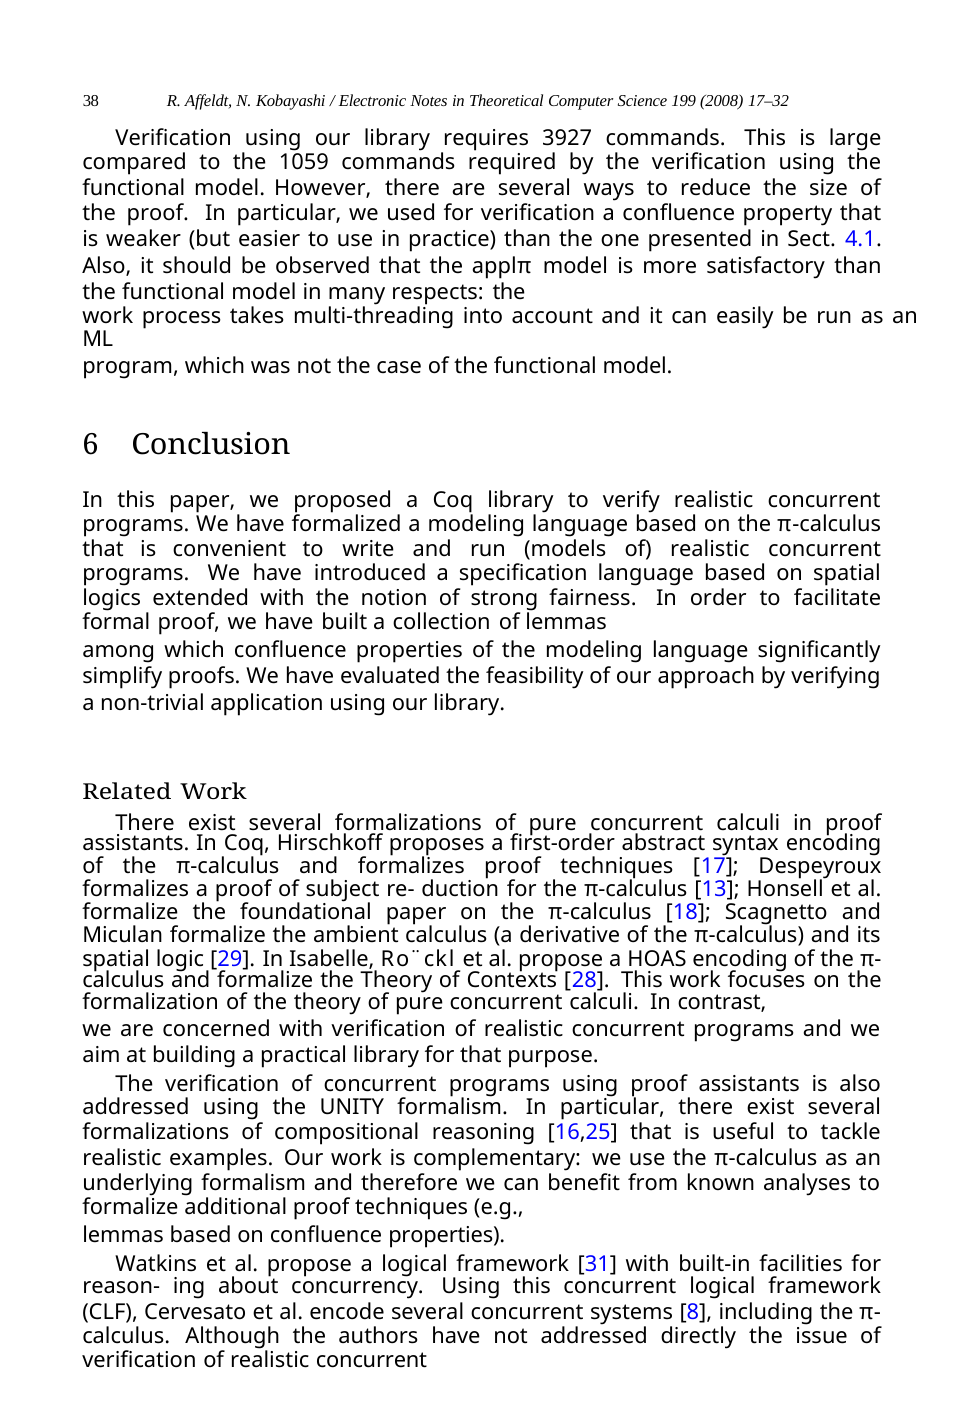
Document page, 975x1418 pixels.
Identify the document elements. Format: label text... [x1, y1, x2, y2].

text work process takes multi-threading into account and it can easily be run as an ML [82, 306, 919, 351]
text program, which was not the case of the functional model. [82, 351, 919, 380]
text we are concerned with verification of realistic concurrent programs and we aim at building a practical library for that purpose. [82, 1016, 881, 1068]
text In this paper, we proposed a Coq library to verify realistic concurrent programs. We have formalized a modeling language based on the π-calculus that is convenient to write and run (models of) realistic concurrent programs. We have introduced a specification language based on spatial logics extended with the notion of strong fairness. In order to facilitate formal proof, we have built a collection of lemmas [82, 488, 881, 636]
subtitle Conclusion [82, 423, 919, 463]
text lemmas based on confluence properties). [82, 1221, 919, 1248]
text The verification of concurrent programs using proof assistants is also addressed using the UNITY formalism. In particular, there exist several formalizations of compositional reasoning [16,25] that is useful to tackle realistic examples. Our work is complementary: we use the π-calculus as an underlying formalism and therefore we can benefit from known analyses to formalize additional proof techniques (e.g., [82, 1072, 881, 1221]
text Verification using our library requires 3927 commands. This is large compared to the 1059 commands required by the verification using the functional model. However, there are several ways to reduce the size of the proof. In particular, we used for verification a confluence property that is weaker (but easier to use in practice) than the one presented in Sect. 4.1. Also, it should be observed that the applπ model is more satisfactory than the functional model in many respects: the [82, 125, 882, 306]
text There exist several formalizations of pure concurrent calculi in proof assistants. In Coq, Hirschkoff proposes a first-order abstract syntax encoding of the π-calculus and formalizes proof techniques [17]; Despeyroux formalizes a proof of subject re- duction for the π-calculus [13]; Honsell et al. formalize the foundational paper on the π-calculus [18]; Scagnetto and Miculan formalize the ambient calculus (a derivative of the π-calculus) and its spatial logic [29]. In Isabelle, Ro¨ckl et al. propose a HOAS encoding of the π-calculus and formalize the Theory of Contexts [28]. This work focuses on the formalization of the theory of pure concurrent calculi. In contrast, [82, 813, 881, 1016]
text Related Work [82, 776, 919, 806]
text among which confluence properties of the modeling language significantly simplify proofs. We have evaluated the feasibility of our approach by verifying a non-trivial application using our library. [82, 636, 881, 717]
text Watkins et al. propose a logical framework [31] with built-in facilities for reason- ing about concurrency. Using this concurrent logical framework (CLF), Cervesato et al. encode several concurrent systems [8], including the π-calculus. Although the authors have not addressed directly the issue of verification of realistic concurrent [82, 1253, 882, 1373]
